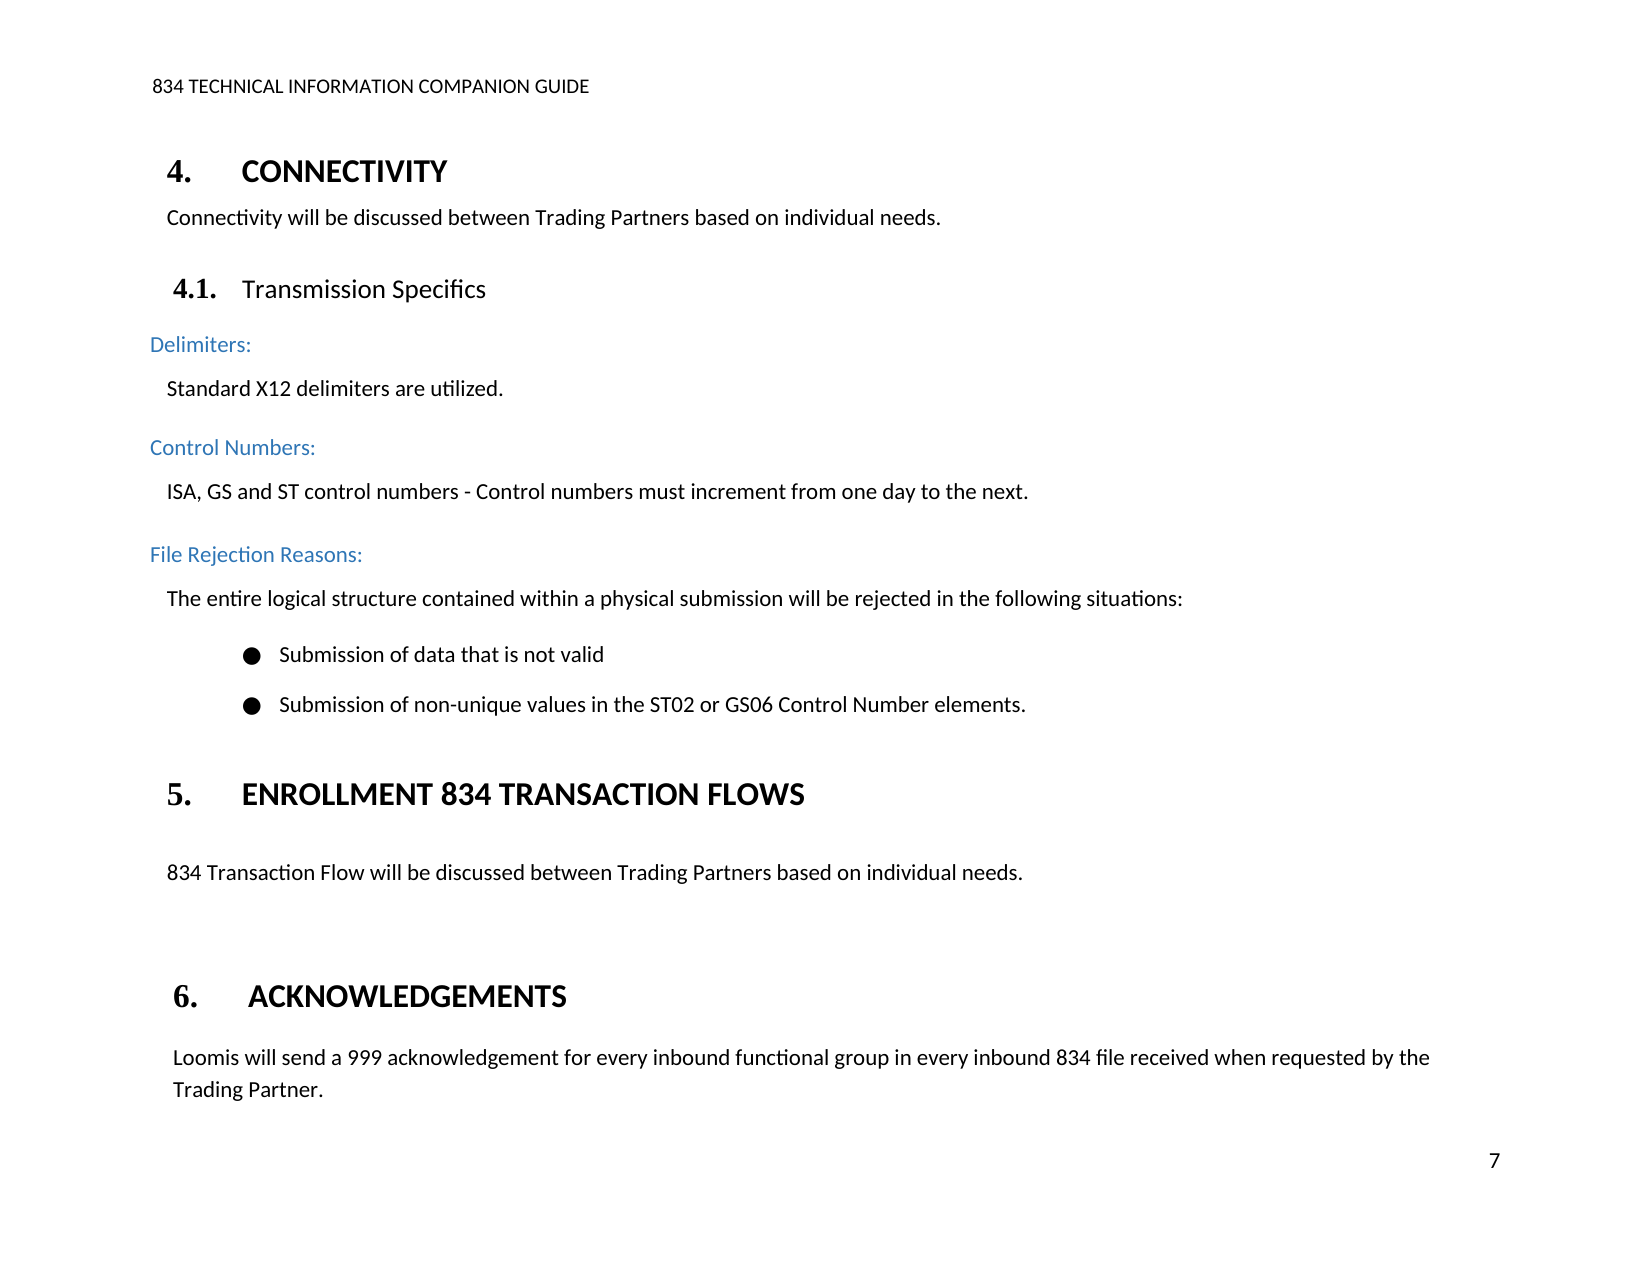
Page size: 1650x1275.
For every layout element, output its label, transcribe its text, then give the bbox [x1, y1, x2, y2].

text The entire logical structure contained within a physical submission will be rejected in the following situations: [167, 584, 1500, 612]
text Standard X12 delimiters are utilized. [167, 374, 1500, 402]
subtitle ACKNOWLEDGEMENTS [173, 975, 1500, 1016]
text ISA, GS and ST control numbers - Control numbers must increment from one day to the next. [167, 477, 1470, 505]
subtitle CONNECTIVITY [167, 150, 1500, 191]
list Submission of data that is not valid [242, 628, 1500, 675]
subtitle ENROLLMENT 834 TRANSACTION FLOWS [167, 773, 1500, 814]
subtitle Transmission Specifics [173, 271, 1500, 305]
text Connectivity will be discussed between Trading Partners based on individual needs. [167, 203, 1470, 231]
subtitle File Rejection Reasons: [150, 540, 1500, 568]
text Loomis will send a 999 acknowledgement for every inbound functional group in every inbound 834 file received when requested by the Trading Partner. [173, 1043, 1467, 1103]
list Submission of non-unique values in the ST02 or GS06 Control Number elements. [242, 679, 1500, 726]
subtitle Control Numbers: [150, 433, 1500, 461]
subtitle Delimiters: [150, 330, 1500, 358]
text 834 Transaction Flow will be discussed between Trading Partners based on individual needs. [167, 858, 1470, 886]
